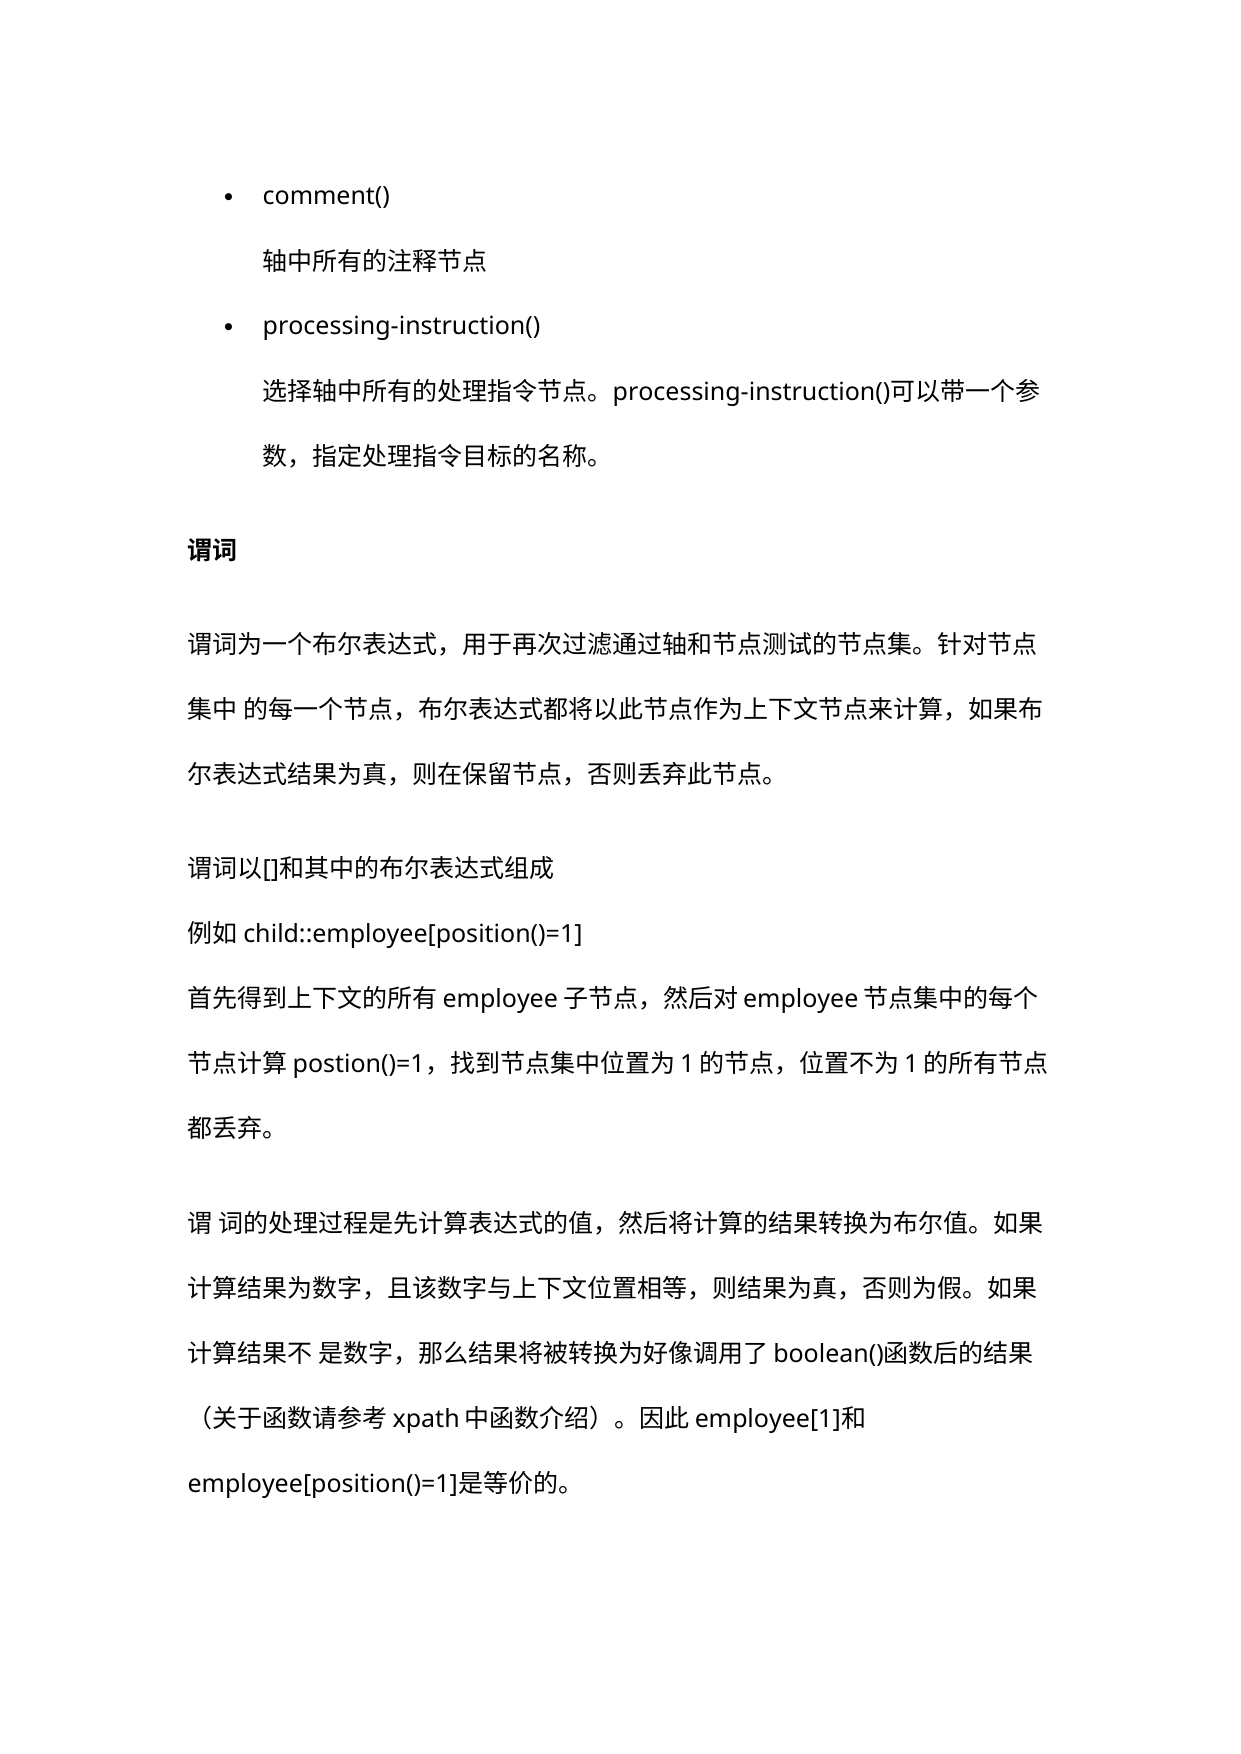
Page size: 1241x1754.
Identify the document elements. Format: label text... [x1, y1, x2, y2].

text 谓词 [187, 516, 1053, 581]
text 谓 词的处理过程是先计算表达式的值，然后将计算的结果转换为布尔值。如果计算结果为数字，且该数字与上下文位置相等，则结果为真，否则为假。如果计算结果不 是数字，那么结果将被转换为好像调用了boolean()函数后的结果（关于函数请参考xpath中函数介绍）。因此employee[1]和 employee[position()=1]是等价的。 [187, 1189, 1053, 1514]
text 谓词以[]和其中的布尔表达式组成 例如 child::employee[position()=1] 首先得到上下文的所有employee子节点，然后对employee节点集中的每个节点计算postion()=1，找到节点集中位置为1的节点，位置不为1的所有节点都丢弃。 [187, 834, 1053, 1159]
list processing-instruction() 选择轴中所有的处理指令节点。processing-instruction()可以带一个参数，指定处理指令目标的名称。 [225, 292, 1053, 487]
list comment() 轴中所有的注释节点 [225, 162, 1053, 292]
text 谓词为一个布尔表达式，用于再次过滤通过轴和节点测试的节点集。针对节点集中 的每一个节点，布尔表达式都将以此节点作为上下文节点来计算，如果布尔表达式结果为真，则在保留节点，否则丢弃此节点。 [187, 610, 1053, 805]
